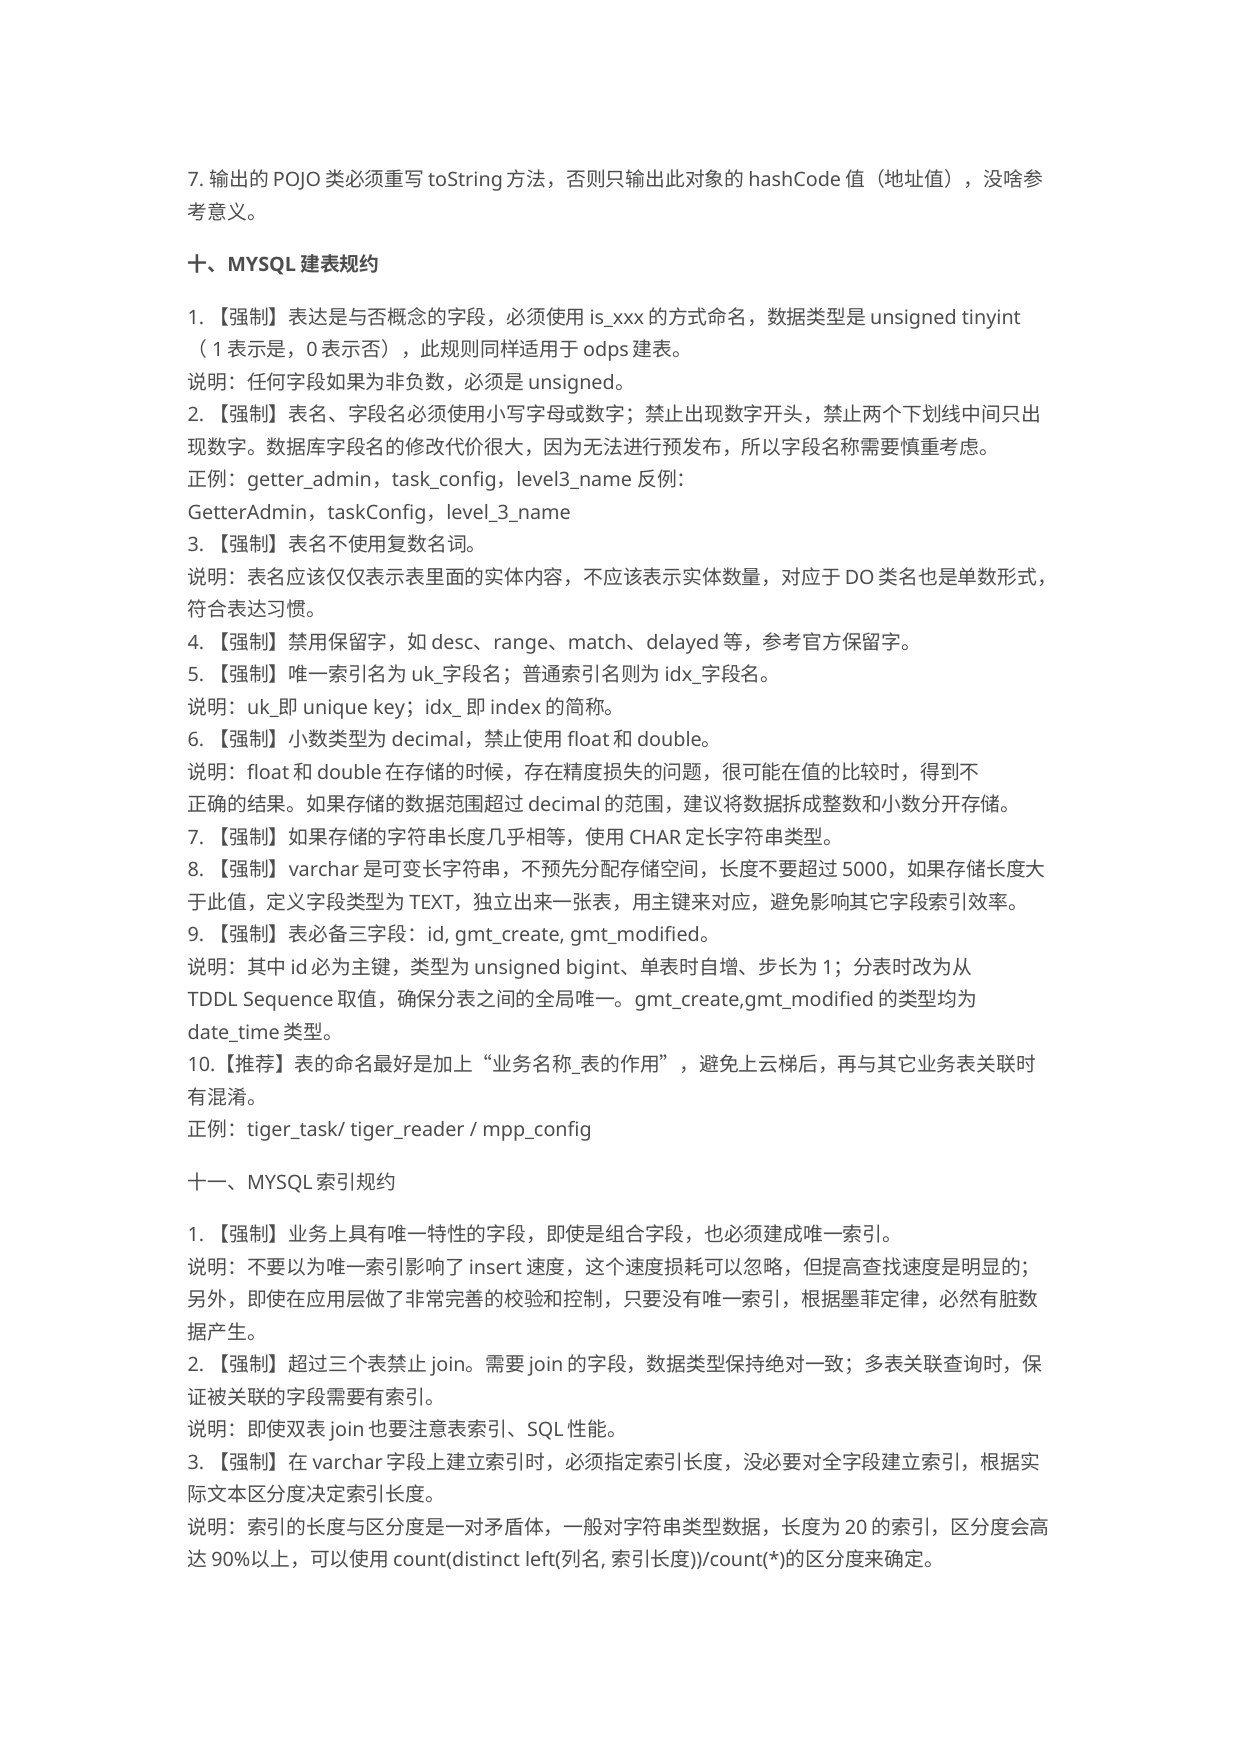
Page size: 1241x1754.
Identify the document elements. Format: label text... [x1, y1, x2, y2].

text 十、MYSQL建表规约 [187, 247, 1053, 279]
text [187, 1217, 1053, 1574]
text 7. 输出的POJO类必须重写toString方法，否则只输出此对象的hashCode值（地址值），没啥参考意义。 [187, 162, 1053, 227]
text 1. 【强制】表达是与否概念的字段，必须使用is_xxx的方式命名，数据类型是unsigned tinyint （ 1表示是，0表示否），此规则同样适用于odps建表。 说明：任何字段如果为非负数，必须是unsigned。 2. 【强制】表名、字段名必须使用小写字母或数字；禁止出现数字开头，禁止两个下划线中间只出现数字。数据库字段名的修改代价很大，因为无法进行预发布，所以字段名称需要慎重考虑。 正例：getter_admin，task_config，level3_name 反例：GetterAdmin，taskConfig，level_3_name 3. 【强制】表名不使用复数名词。 说明：表名应该仅仅表示表里面的实体内容，不应该表示实体数量，对应于DO类名也是单数形式，符合表达习惯。 4. 【强制】禁用保留字，如desc、range、match、delayed等，参考官方保留字。 5. 【强制】唯一索引名为uk_字段名；普通索引名则为idx_字段名。 说明：uk_即 unique key；idx_ 即index的简称。 6. 【强制】小数类型为decimal，禁止使用float和double。 说明：float和double在存储的时候，存在精度损失的问题，很可能在值的比较时，得到不 正确的结果。如果存储的数据范围超过decimal的范围，建议将数据拆成整数和小数分开存储。 7. 【强制】如果存储的字符串长度几乎相等，使用CHAR定长字符串类型。 8. 【强制】varchar是可变长字符串，不预先分配存储空间，长度不要超过5000，如果存储长度大于此值，定义字段类型为TEXT，独立出来一张表，用主键来对应，避免影响其它字段索引效率。 9. 【强制】表必备三字段：id, gmt_create, gmt_modified。 说明：其中id必为主键，类型为unsigned bigint、单表时自增、步长为1；分表时改为从 TDDL Sequence取值，确保分表之间的全局唯一。gmt_create,gmt_modified的类型均为 date_time类型。 10.【推荐】表的命名最好是加上“业务名称_表的作用”，避免上云梯后，再与其它业务表关联时有混淆。 正例：tiger_task/ tiger_reader / mpp_config [187, 299, 1053, 1144]
text 十一、MYSQL索引规约 [187, 1164, 1053, 1197]
